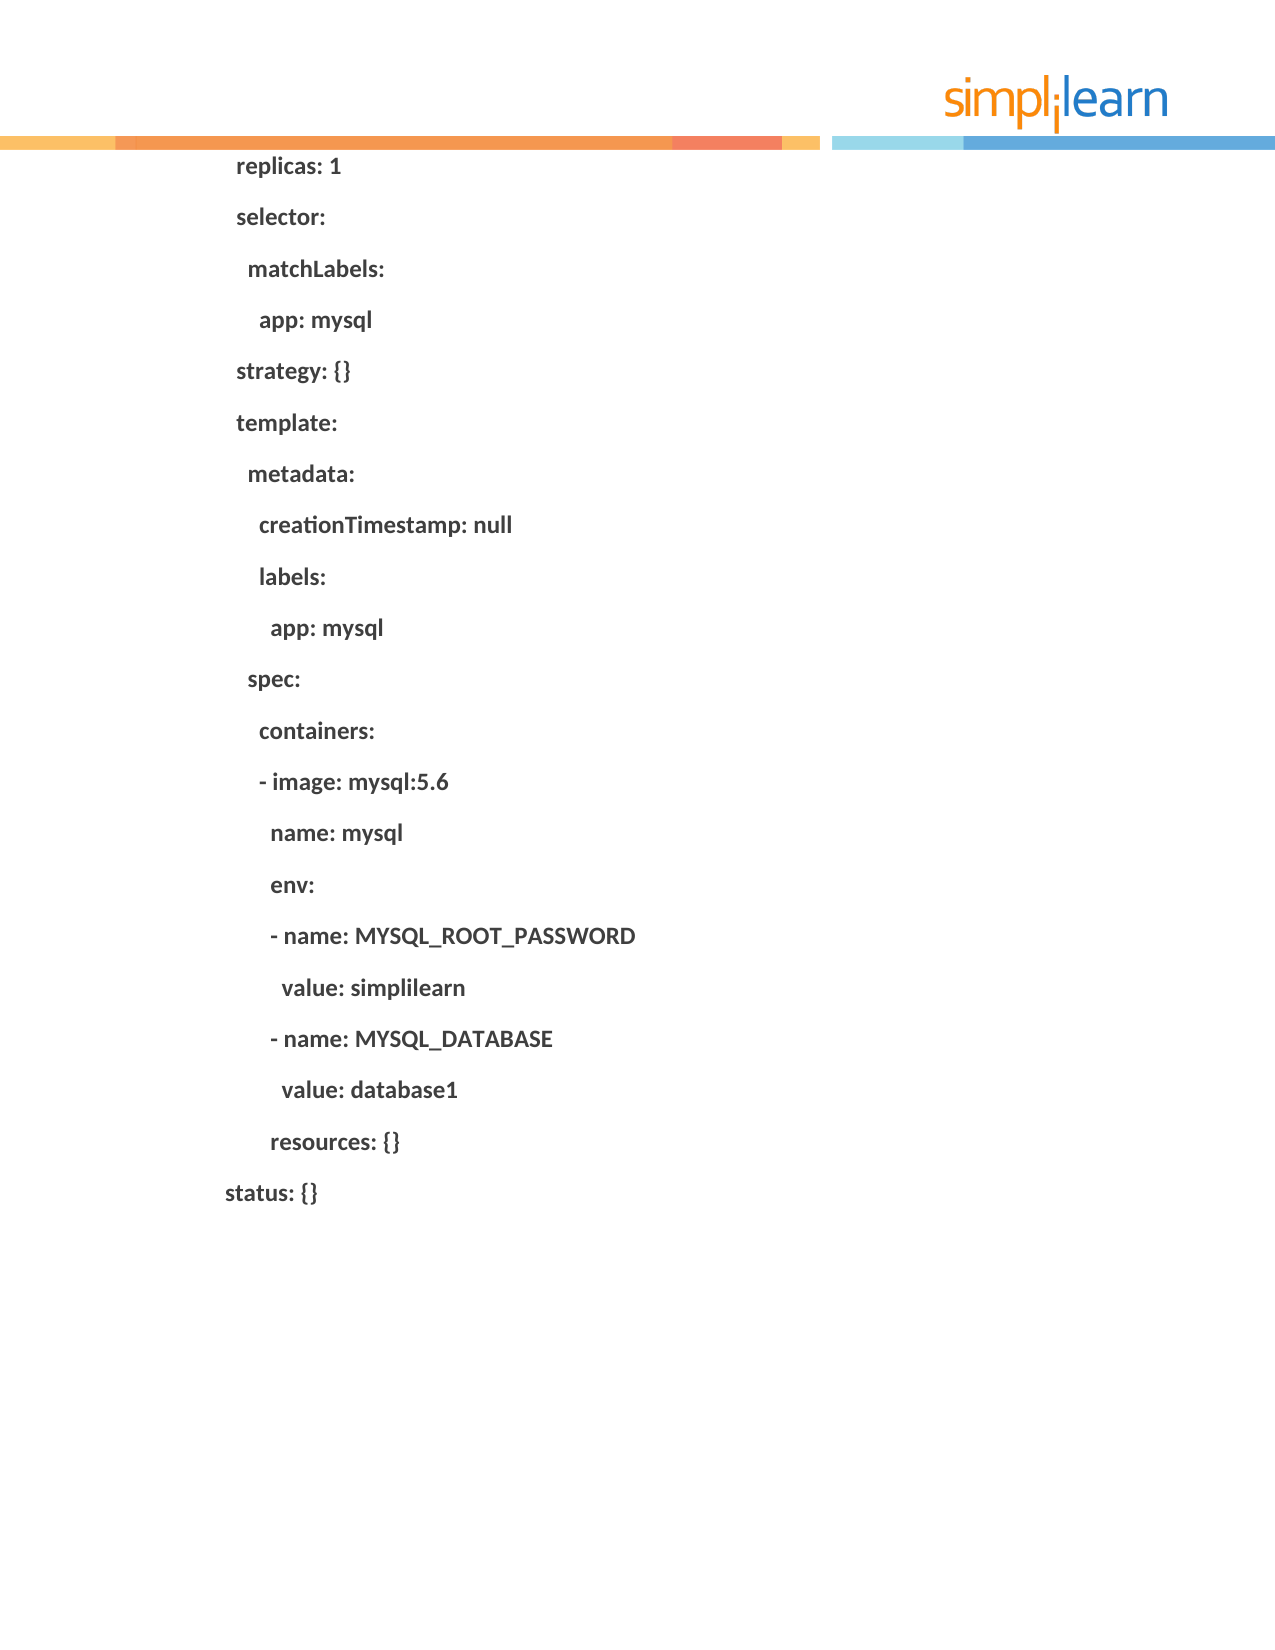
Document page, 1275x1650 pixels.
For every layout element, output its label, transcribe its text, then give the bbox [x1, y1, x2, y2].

picture [0, 75, 1275, 150]
text template: [225, 407, 1125, 437]
text strategy: {} [225, 355, 1125, 386]
text selector: [225, 201, 1125, 232]
text app: mysql [225, 304, 1125, 334]
text status: {} [225, 1177, 1125, 1208]
text matchLabels: [225, 253, 1125, 283]
text metadata: [225, 458, 1125, 489]
text env: [225, 869, 1125, 899]
text replicas: 1 [225, 150, 1125, 181]
text - name: MYSQL_DATABASE [225, 1023, 1125, 1053]
text spec: [225, 663, 1125, 694]
text containers: [225, 715, 1125, 745]
text - name: MYSQL_ROOT_PASSWORD [225, 920, 1125, 951]
text creationTimestamp: null [225, 509, 1125, 540]
text - image: mysql:5.6 [225, 766, 1125, 797]
text resources: {} [225, 1126, 1125, 1156]
text app: mysql [225, 612, 1125, 643]
text value: database1 [225, 1074, 1125, 1105]
text value: simplilearn [225, 972, 1125, 1002]
text labels: [225, 561, 1125, 591]
text name: mysql [225, 818, 1125, 848]
